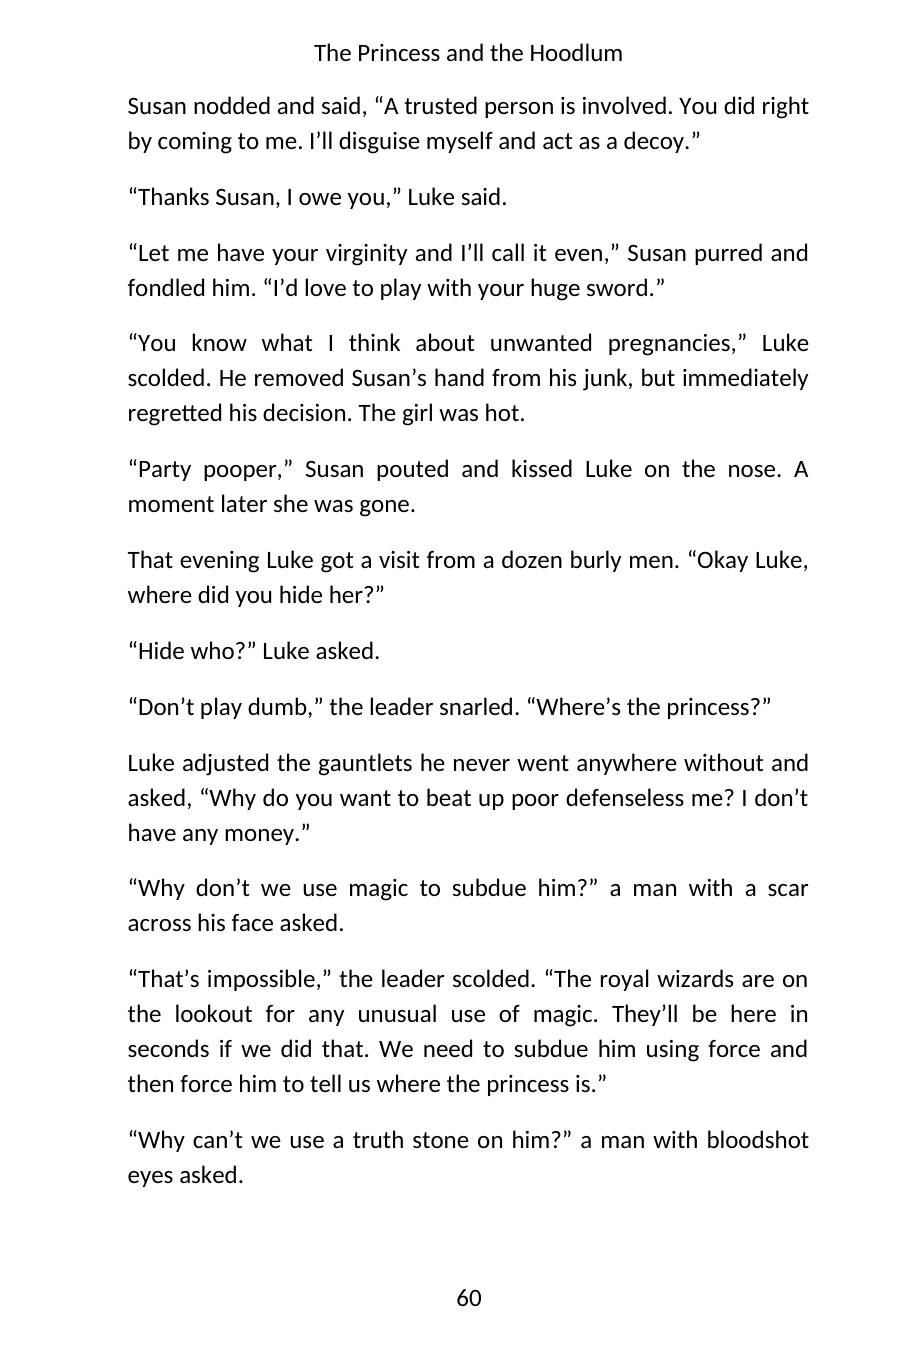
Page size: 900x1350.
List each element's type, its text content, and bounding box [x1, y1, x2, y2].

text “Thanks Susan, I owe you,” Luke said. [127, 181, 810, 211]
text “Let me have your virginity and I’ll call it even,” Susan purred and fondled him. “I’d love to play with your huge sword.” [127, 237, 810, 302]
text Susan nodded and said, “A trusted person is involved. You did right by coming to me. I’ll disguise myself and act as a decoy.” [127, 90, 810, 156]
text Luke adjusted the gauntlets he never went anywhere without and asked, “Why do you want to beat up poor defenseless me? I don’t have any money.” [127, 747, 810, 847]
text “You know what I think about unwanted pregnancies,” Luke scolded. He removed Susan’s hand from his junk, but immediately regretted his decision. The girl was hot. [127, 327, 810, 428]
text “Hide who?” Luke asked. [127, 635, 810, 666]
text “Why can’t we use a truth stone on him?” a man with bloodshot eyes asked. [127, 1124, 810, 1190]
text That evening Luke got a visit from a dozen burly men. “Okay Luke, where did you hide her?” [127, 544, 810, 610]
text “Don’t play dumb,” the leader snarled. “Where’s the princess?” [127, 691, 810, 721]
text “Party pooper,” Susan pouted and kissed Luke on the nose. A moment later she was gone. [127, 453, 810, 519]
text “That’s impossible,” the leader scolded. “The royal wizards are on the lookout for any unusual use of magic. They’ll be here in seconds if we did that. We need to subdue him using force and then force him to tell us where the princess is.” [127, 963, 810, 1099]
text “Why don’t we use magic to subdue him?” a man with a scar across his face asked. [127, 872, 810, 938]
